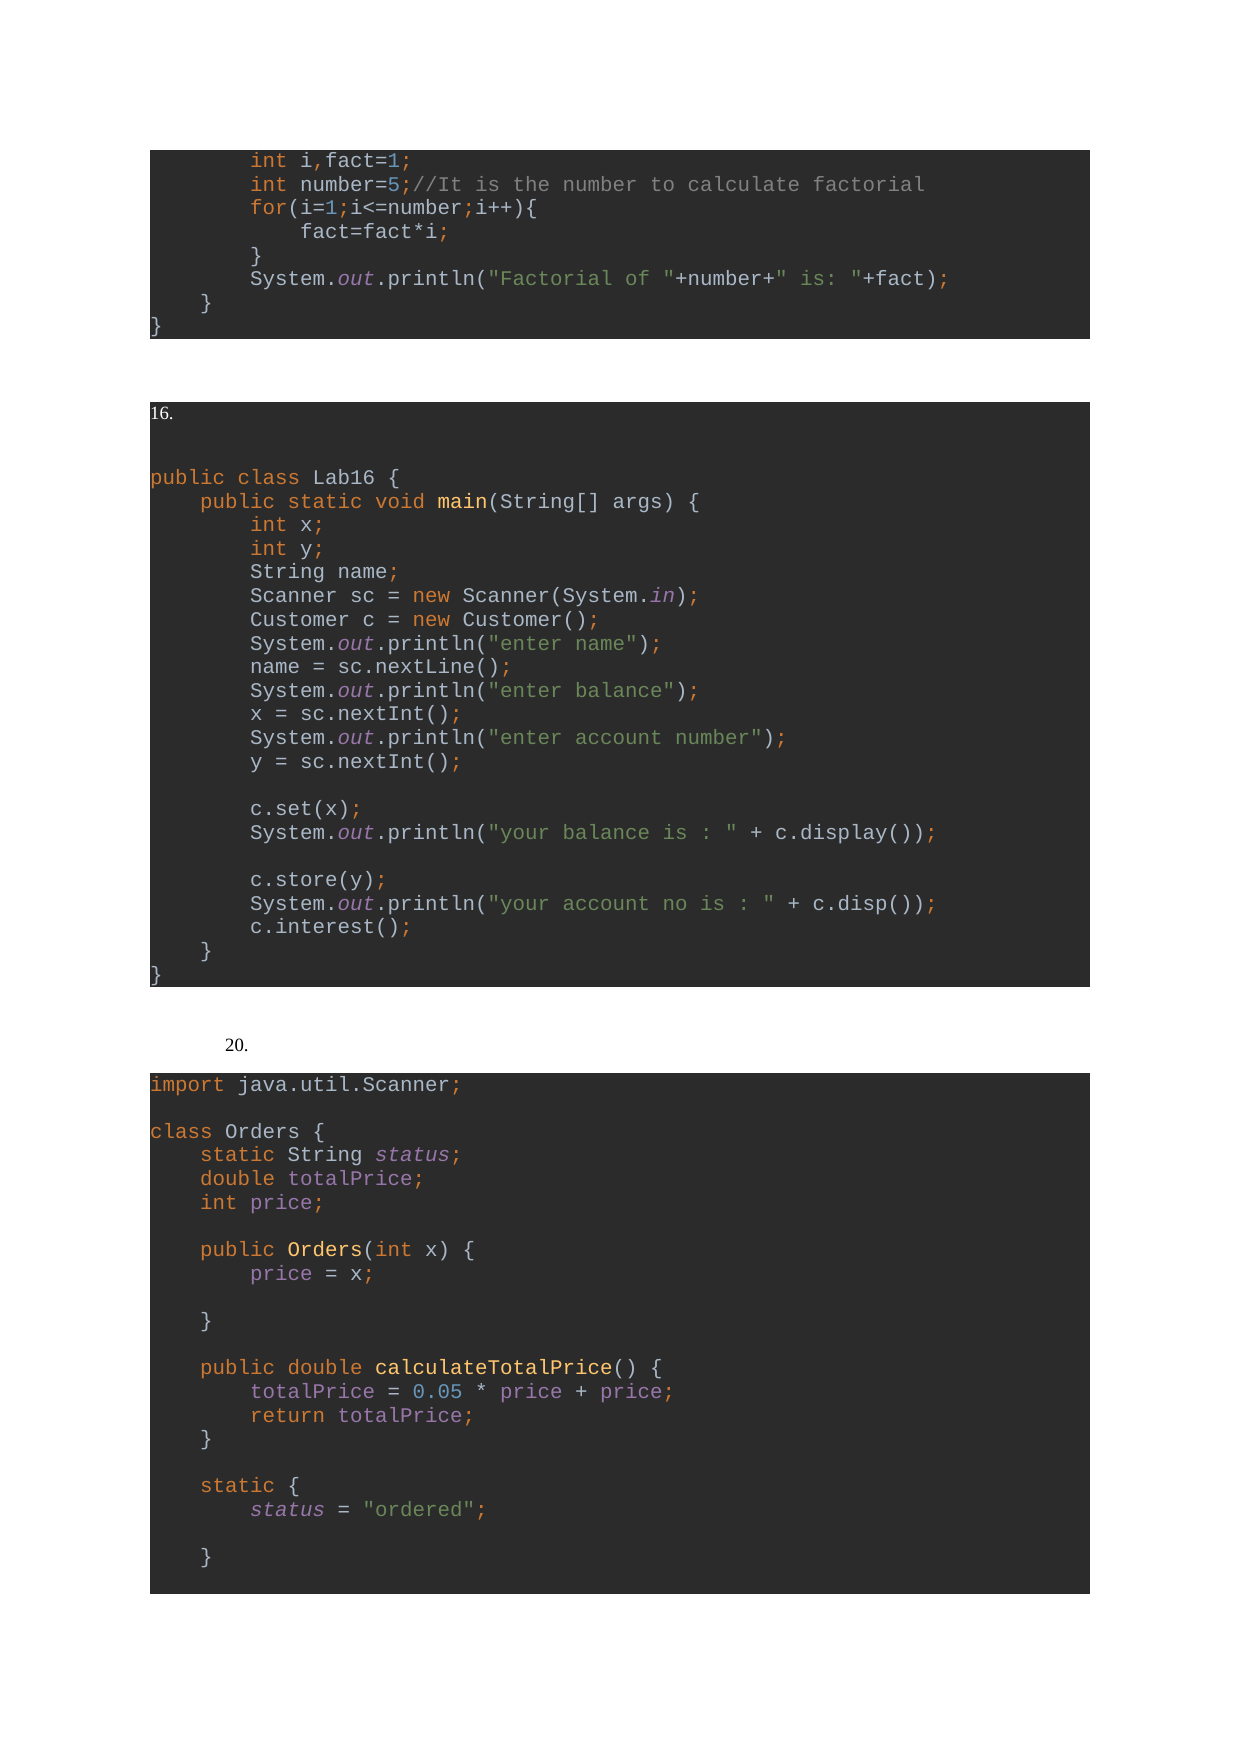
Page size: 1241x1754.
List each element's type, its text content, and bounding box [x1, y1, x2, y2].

text 16. [150, 402, 1090, 424]
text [150, 150, 1090, 339]
list 20. [225, 1034, 1090, 1055]
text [150, 1073, 1090, 1594]
text public class Lab16 { public static void main(String[] args) { int x; int y; String name; Scanner sc = new Scanner(System.in); Customer c = new Customer(); System.out.println("enter name"); name = sc.nextLine(); System.out.println("enter balance"); x = sc.nextInt(); System.out.println("enter account number"); y = sc.nextInt(); c.set(x); System.out.println("your balance is : " + c.display()); c.store(y); System.out.println("your account no is : " + c.disp()); c.interest(); } } [150, 467, 1090, 987]
